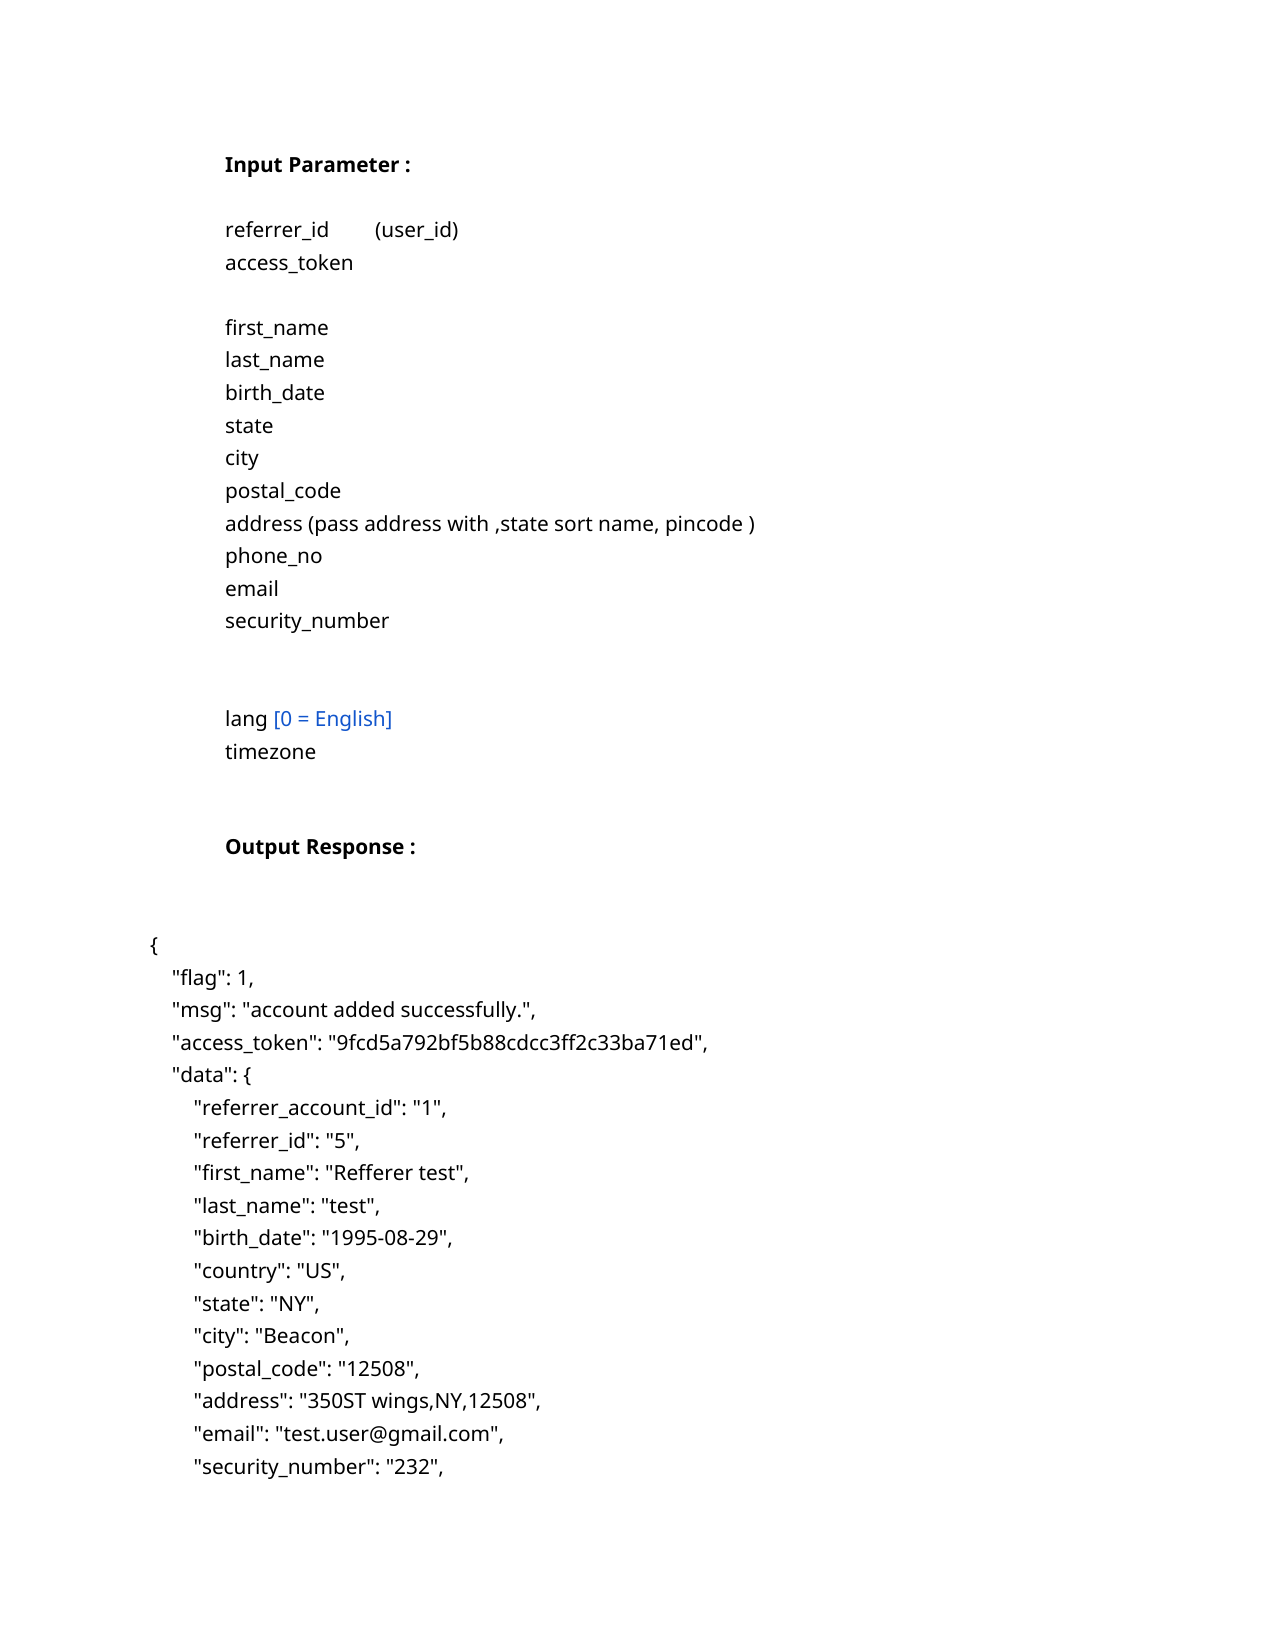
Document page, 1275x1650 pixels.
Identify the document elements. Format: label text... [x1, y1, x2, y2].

text "flag": 1, [150, 963, 1172, 991]
text city [150, 443, 1172, 472]
text postal_code [150, 476, 1172, 504]
text first_name [150, 313, 1172, 341]
text access_token [150, 248, 1172, 276]
text phone_no [150, 541, 1172, 570]
text "referrer_account_id": "1", [150, 1093, 1172, 1122]
text email [150, 574, 1172, 602]
text "email": "test.user@gmail.com", [150, 1419, 1172, 1448]
text Output Response : [150, 832, 1172, 861]
text "postal_code": "12508", [150, 1354, 1172, 1382]
text { [150, 930, 1172, 958]
text lang [0 = English] [150, 704, 1172, 733]
text "last_name": "test", [150, 1191, 1172, 1219]
text "referrer_id": "5", [150, 1126, 1172, 1154]
text "state": "NY", [150, 1289, 1172, 1317]
text "access_token": "9fcd5a792bf5b88cdcc3ff2c33ba71ed", [150, 1028, 1172, 1056]
text "birth_date": "1995-08-29", [150, 1223, 1172, 1252]
text referrer_id (user_id) [150, 215, 1172, 244]
text "address": "350ST wings,NY,12508", [150, 1387, 1172, 1415]
text address (pass address with ,state sort name, pincode ) [150, 509, 1172, 537]
text "msg": "account added successfully.", [150, 995, 1172, 1024]
text timezone [150, 737, 1172, 765]
text "first_name": "Refferer test", [150, 1158, 1172, 1187]
text Input Parameter : [150, 150, 1172, 178]
text last_name [150, 346, 1172, 374]
text state [150, 411, 1172, 439]
text "country": "US", [150, 1256, 1172, 1284]
text security_number [150, 606, 1172, 635]
text "city": "Beacon", [150, 1321, 1172, 1350]
text "data": { [150, 1061, 1172, 1089]
text birth_date [150, 378, 1172, 407]
text "security_number": "232", [150, 1452, 1172, 1480]
